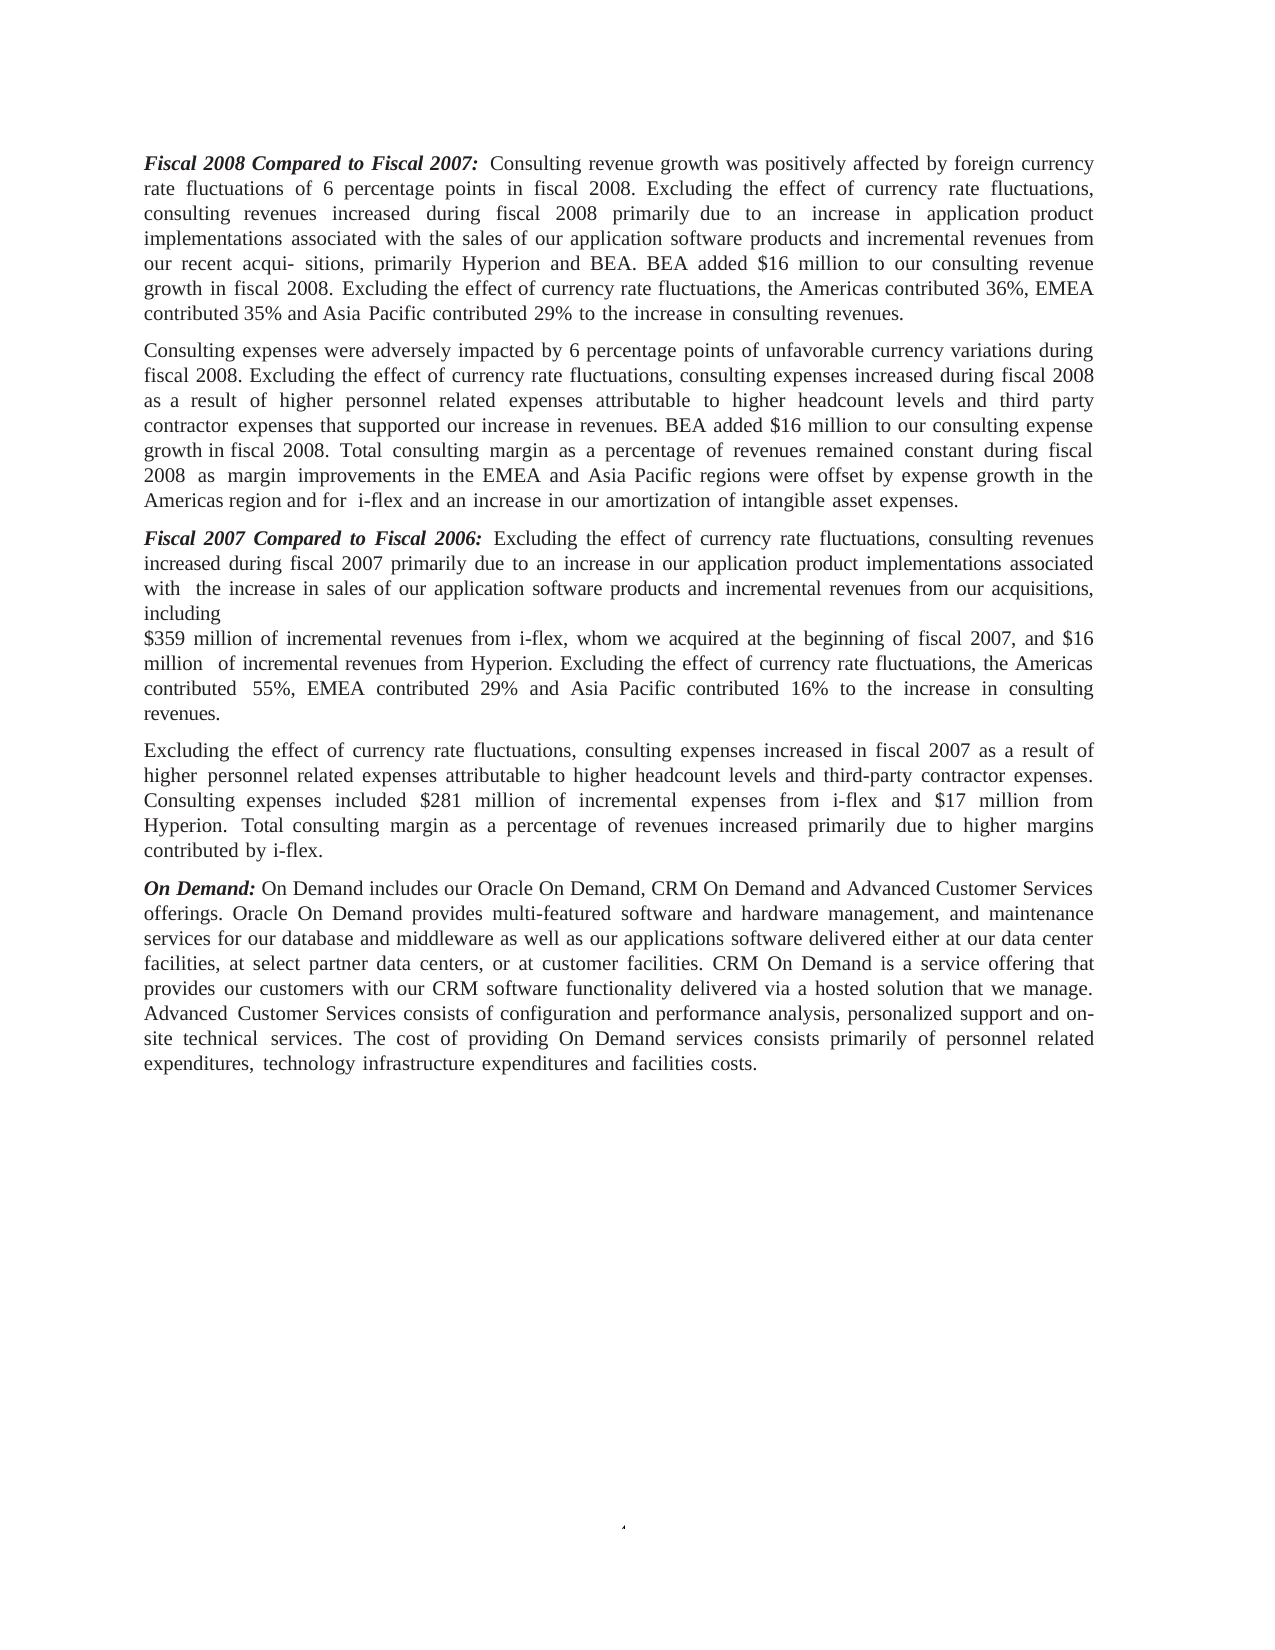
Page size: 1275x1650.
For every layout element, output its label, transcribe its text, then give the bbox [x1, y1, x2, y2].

text Fiscal 2008 Compared to Fiscal 2007: Consulting revenue growth was positively affected by foreign currency rate fluctuations of 6 percentage points in fiscal 2008. Excluding the effect of currency rate fluctuations, consulting revenues increased during fiscal 2008 primarily due to an increase in application product implementations associated with the sales of our application software products and incremental revenues from our recent acqui- sitions, primarily Hyperion and BEA. BEA added $16 million to our consulting revenue growth in fiscal 2008. Excluding the effect of currency rate fluctuations, the Americas contributed 36%, EMEA contributed 35% and Asia Pacific contributed 29% to the increase in consulting revenues. [144, 151, 1094, 324]
text $359 million of incremental revenues from i-flex, whom we acquired at the beginning of fiscal 2007, and $16 million of incremental revenues from Hyperion. Excluding the effect of currency rate fluctuations, the Americas contributed 55%, EMEA contributed 29% and Asia Pacific contributed 16% to the increase in consulting revenues. [144, 626, 1094, 725]
text Fiscal 2007 Compared to Fiscal 2006: Excluding the effect of currency rate fluctuations, consulting revenues increased during fiscal 2007 primarily due to an increase in our application product implementations associated with the increase in sales of our application software products and incremental revenues from our acquisitions, including [144, 526, 1094, 625]
text On Demand: On Demand includes our Oracle On Demand, CRM On Demand and Advanced Customer Services offerings. Oracle On Demand provides multi-featured software and hardware management, and maintenance services for our database and middleware as well as our applications software delivered either at our data center facilities, at select partner data centers, or at customer facilities. CRM On Demand is a service offering that provides our customers with our CRM software functionality delivered via a hosted solution that we manage. Advanced Customer Services consists of configuration and performance analysis, personalized support and on-site technical services. The cost of providing On Demand services consists primarily of personnel related expenditures, technology infrastructure expenditures and facilities costs. [144, 876, 1094, 1075]
text Excluding the effect of currency rate fluctuations, consulting expenses increased in fiscal 2007 as a result of higher personnel related expenses attributable to higher headcount levels and third-party contractor expenses. Consulting expenses included $281 million of incremental expenses from i-flex and $17 million from Hyperion. Total consulting margin as a percentage of revenues increased primarily due to higher margins contributed by i-flex. [144, 738, 1094, 862]
text Consulting expenses were adversely impacted by 6 percentage points of unfavorable currency variations during fiscal 2008. Excluding the effect of currency rate fluctuations, consulting expenses increased during fiscal 2008 as a result of higher personnel related expenses attributable to higher headcount levels and third party contractor expenses that supported our increase in revenues. BEA added $16 million to our consulting expense growth in fiscal 2008. Total consulting margin as a percentage of revenues remained constant during fiscal 2008 as margin improvements in the EMEA and Asia Pacific regions were offset by expense growth in the Americas region and for i-flex and an increase in our amortization of intangible asset expenses. [144, 338, 1094, 512]
